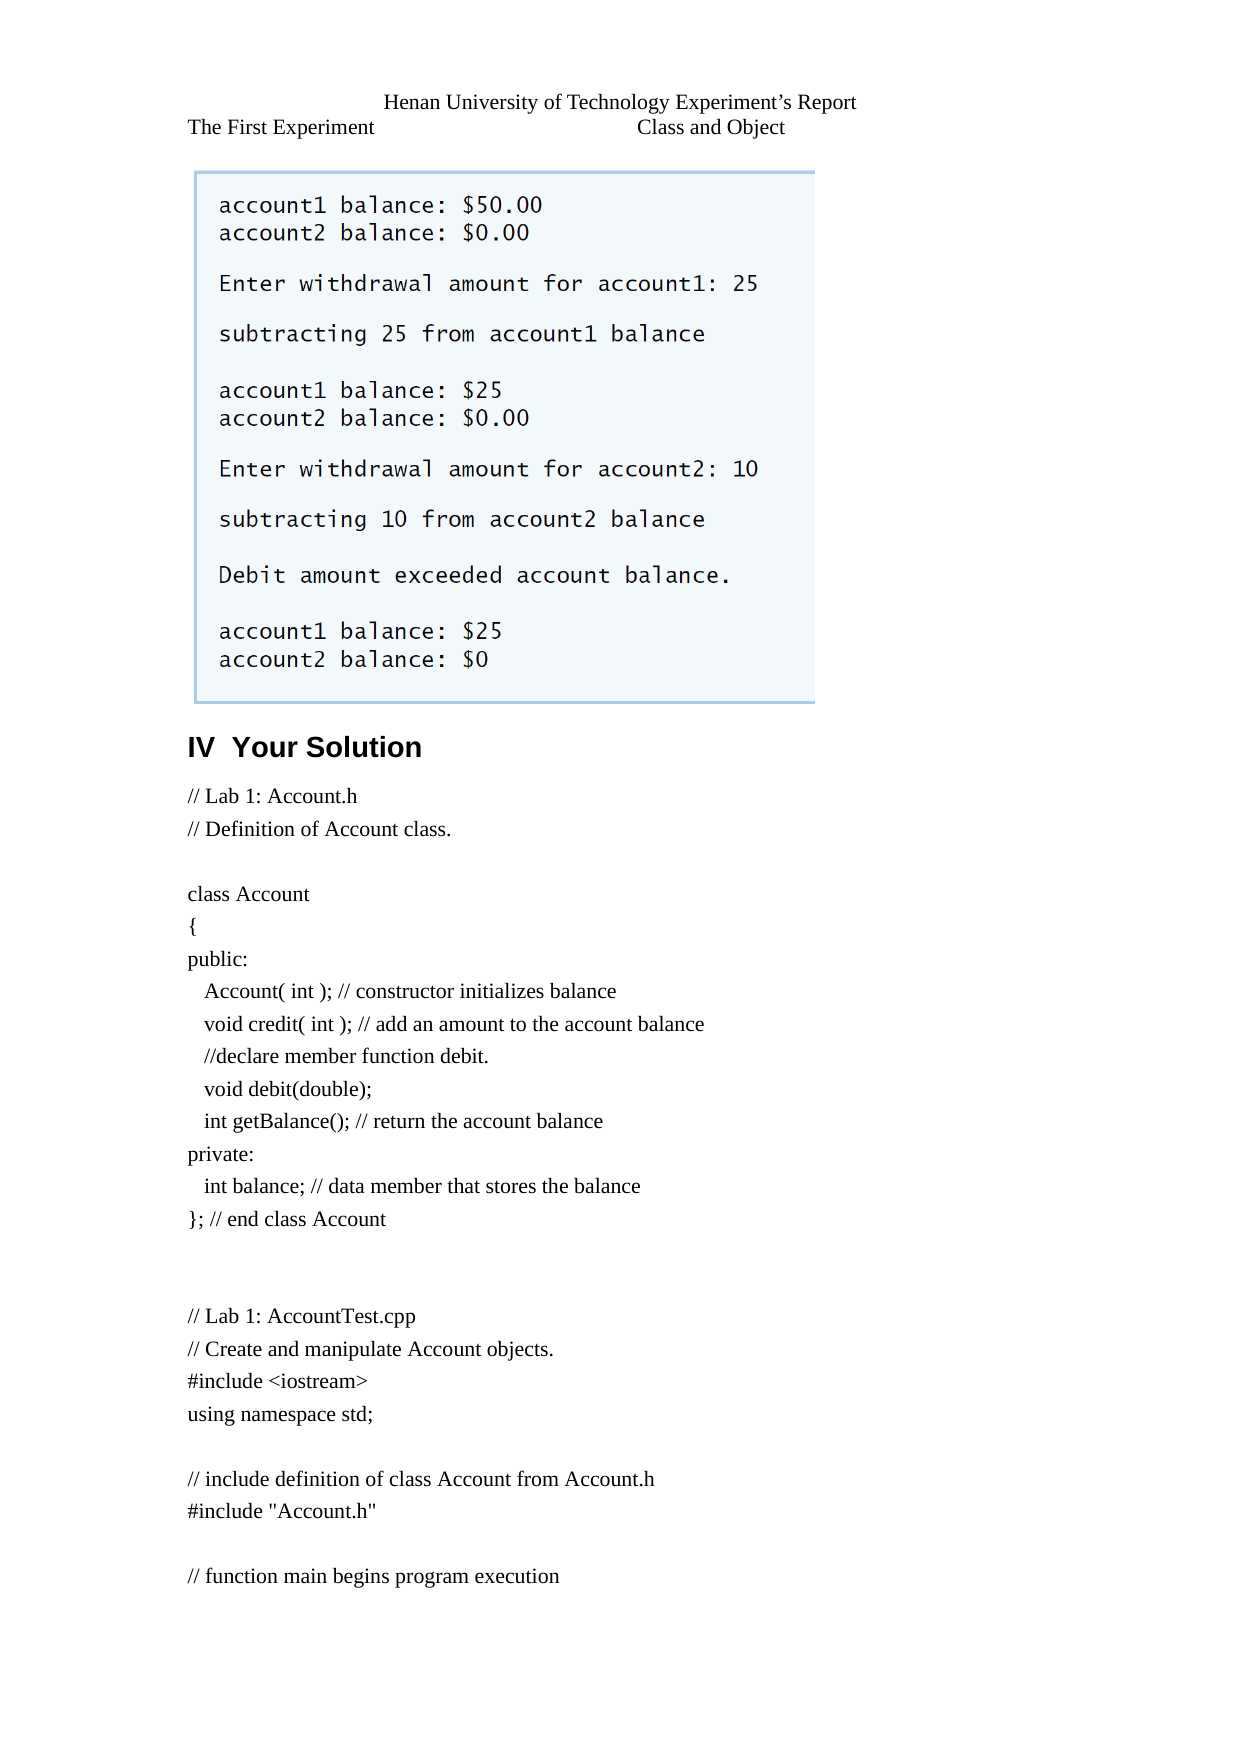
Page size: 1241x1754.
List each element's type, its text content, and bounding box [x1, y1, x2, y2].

text // Lab 1: Account.h [187, 779, 1053, 812]
picture [187, 162, 815, 713]
text // Create and manipulate Account objects. [187, 1332, 1053, 1364]
text }; // end class Account [187, 1202, 1053, 1234]
text //declare member function debit. [187, 1039, 1053, 1072]
text public: [187, 942, 1053, 974]
text // Lab 1: AccountTest.cpp [187, 1299, 1053, 1332]
text using namespace std; [187, 1397, 1053, 1429]
text // include definition of class Account from Account.h [187, 1462, 1053, 1494]
text int balance; // data member that stores the balance [187, 1169, 1053, 1202]
text int getBalance(); // return the account balance [187, 1104, 1053, 1137]
text IV Your Solution [187, 714, 1053, 779]
text void credit( int ); // add an amount to the account balance [187, 1007, 1053, 1039]
text // Definition of Account class. [187, 812, 1053, 844]
text // function main begins program execution [187, 1559, 1053, 1592]
text Account( int ); // constructor initializes balance [187, 974, 1053, 1007]
text #include "Account.h" [187, 1494, 1053, 1527]
text { [187, 909, 1053, 942]
text class Account [187, 877, 1053, 909]
text private: [187, 1137, 1053, 1169]
text #include <iostream> [187, 1364, 1053, 1397]
text void debit(double); [187, 1072, 1053, 1104]
